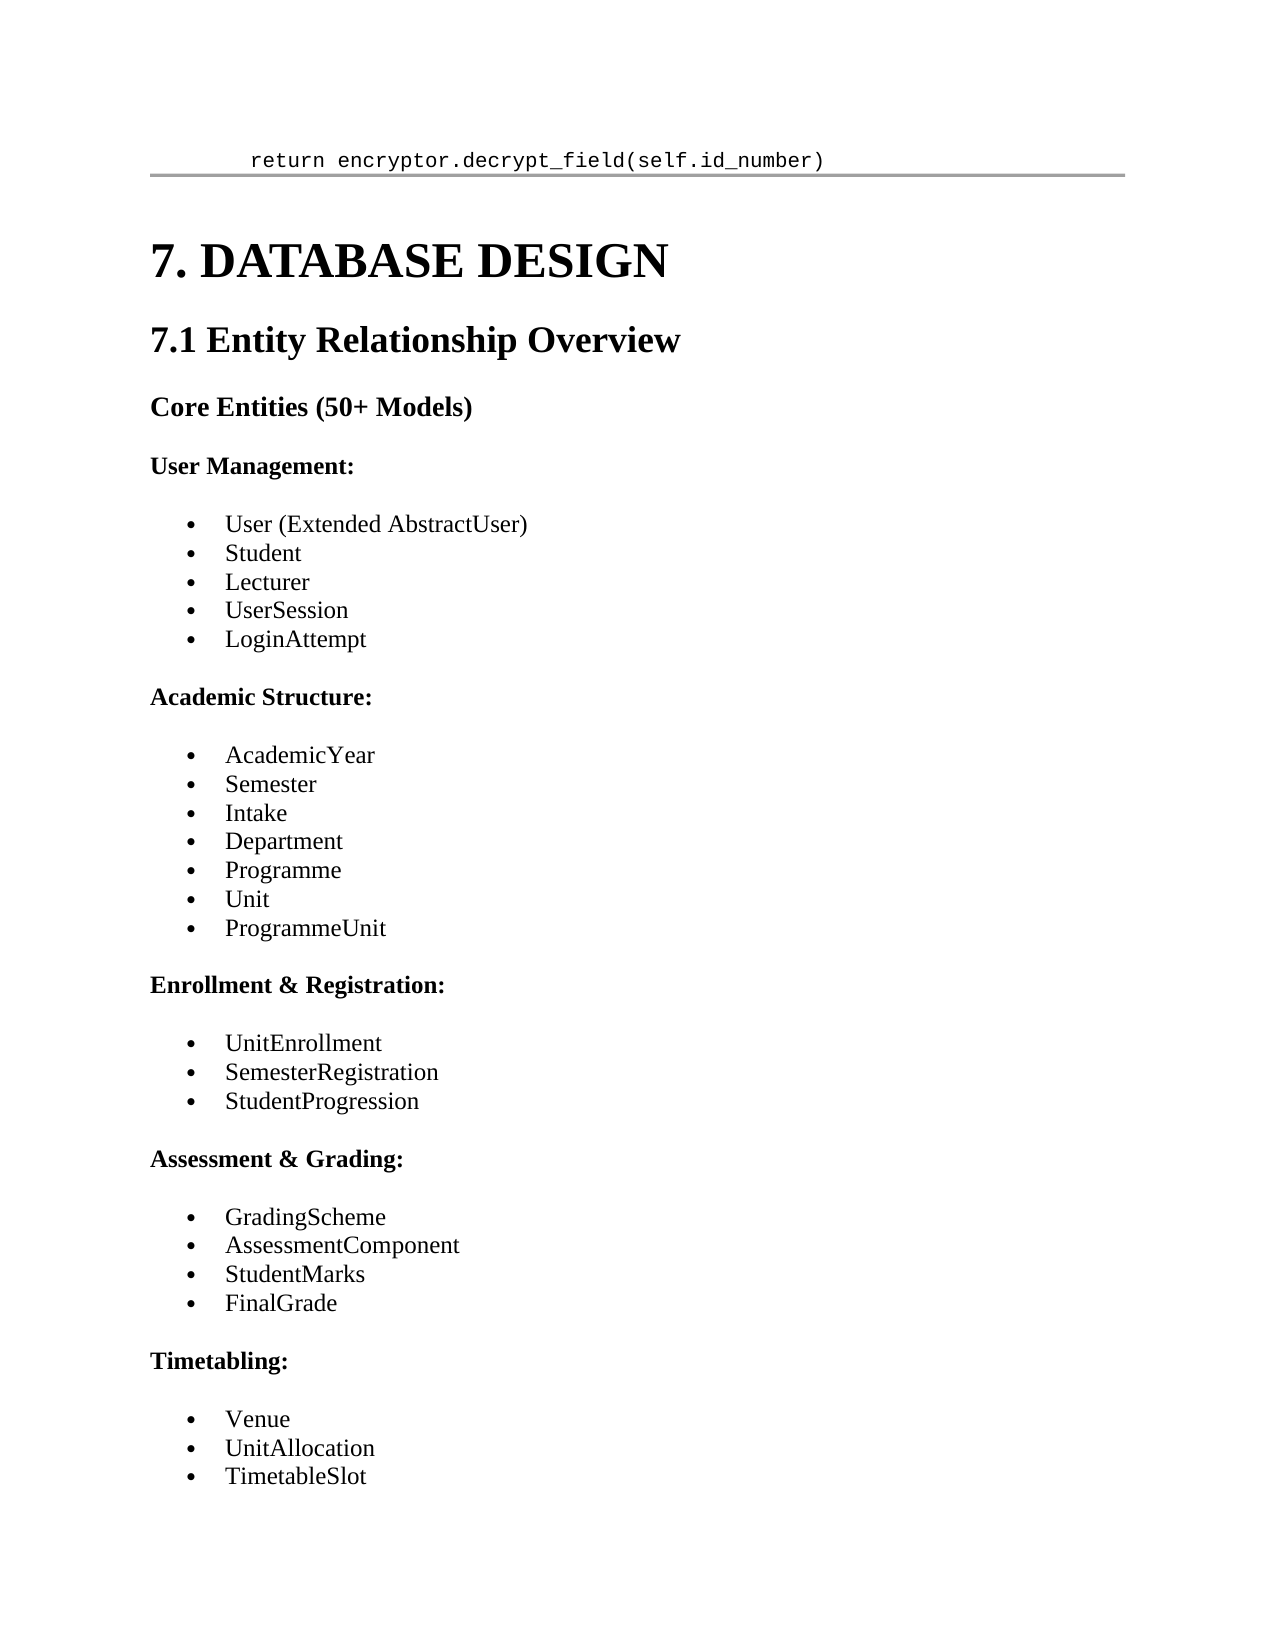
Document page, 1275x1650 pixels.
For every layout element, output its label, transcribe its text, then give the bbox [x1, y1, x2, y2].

text 7. DATABASE DESIGN [150, 231, 1125, 288]
list UnitEnrollment [187, 1028, 1125, 1057]
text 7.1 Entity Relationship Overview [150, 317, 1125, 361]
list AssessmentComponent [187, 1231, 1125, 1259]
list TimetableSlot [187, 1461, 1125, 1490]
list StudentProgression [187, 1086, 1125, 1115]
list Unit [187, 884, 1125, 913]
list Department [187, 826, 1125, 855]
list Semester [187, 769, 1125, 798]
text Core Entities (50+ Models) [150, 390, 1125, 422]
text User Management: [150, 451, 1125, 480]
list Student [187, 538, 1125, 567]
text Timetabling: [150, 1346, 1125, 1375]
text Academic Structure: [150, 682, 1125, 711]
list Lecturer [187, 567, 1125, 596]
text Assessment & Grading: [150, 1144, 1125, 1173]
list UnitAllocation [187, 1433, 1125, 1461]
text Enrollment & Registration: [150, 971, 1125, 999]
list AcademicYear [187, 740, 1125, 769]
list UserSession [187, 596, 1125, 624]
list SemesterRegistration [187, 1057, 1125, 1086]
list User (Extended AbstractUser) [187, 509, 1125, 538]
list GradingScheme [187, 1202, 1125, 1231]
list Intake [187, 798, 1125, 826]
list LoginAttempt [187, 624, 1125, 653]
list Programme [187, 855, 1125, 884]
list FinalGrade [187, 1288, 1125, 1317]
list ProgrammeUnit [187, 913, 1125, 941]
list StudentMarks [187, 1259, 1125, 1288]
list Venue [187, 1404, 1125, 1433]
text return encryptor.decrypt_field(self.id_number) [150, 150, 1125, 173]
